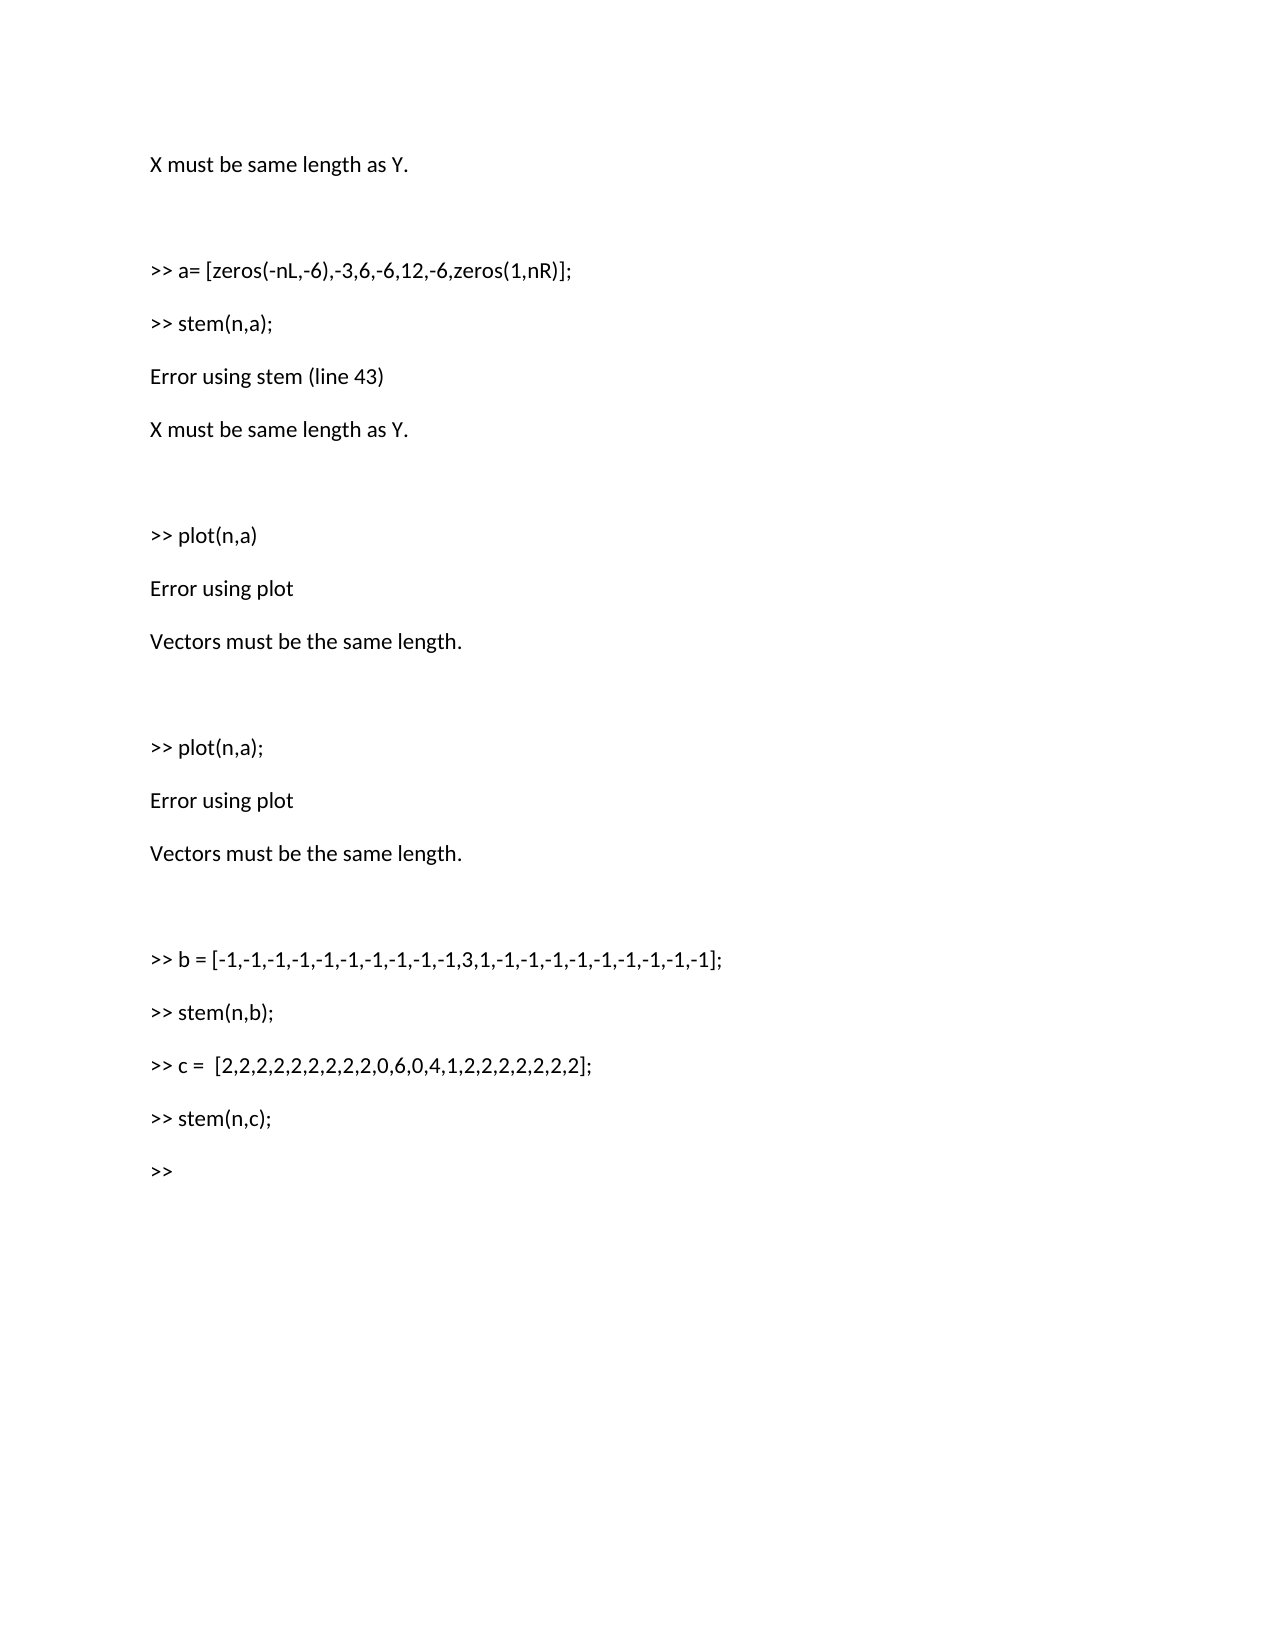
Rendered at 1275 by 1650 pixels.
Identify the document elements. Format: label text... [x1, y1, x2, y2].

text Vectors must be the same length. [150, 627, 1125, 655]
text >> [150, 1157, 1125, 1185]
text Error using plot [150, 574, 1125, 602]
text X must be same length as Y. [150, 150, 1125, 178]
text X must be same length as Y. [150, 415, 1125, 443]
text >> stem(n,b); [150, 998, 1125, 1026]
text Vectors must be the same length. [150, 839, 1125, 867]
text >> a= [zeros(-nL,-6),-3,6,-6,12,-6,zeros(1,nR)]; [150, 256, 1125, 284]
text >> plot(n,a) [150, 521, 1125, 549]
text Error using plot [150, 786, 1125, 814]
text >> c = [2,2,2,2,2,2,2,2,2,0,6,0,4,1,2,2,2,2,2,2,2]; [150, 1051, 1125, 1079]
text >> plot(n,a); [150, 733, 1125, 761]
text Error using stem (line 43) [150, 362, 1125, 390]
text >> stem(n,c); [150, 1104, 1125, 1132]
text >> b = [-1,-1,-1,-1,-1,-1,-1,-1,-1,-1,3,1,-1,-1,-1,-1,-1,-1,-1,-1,-1]; [150, 945, 1125, 973]
text >> stem(n,a); [150, 309, 1125, 337]
